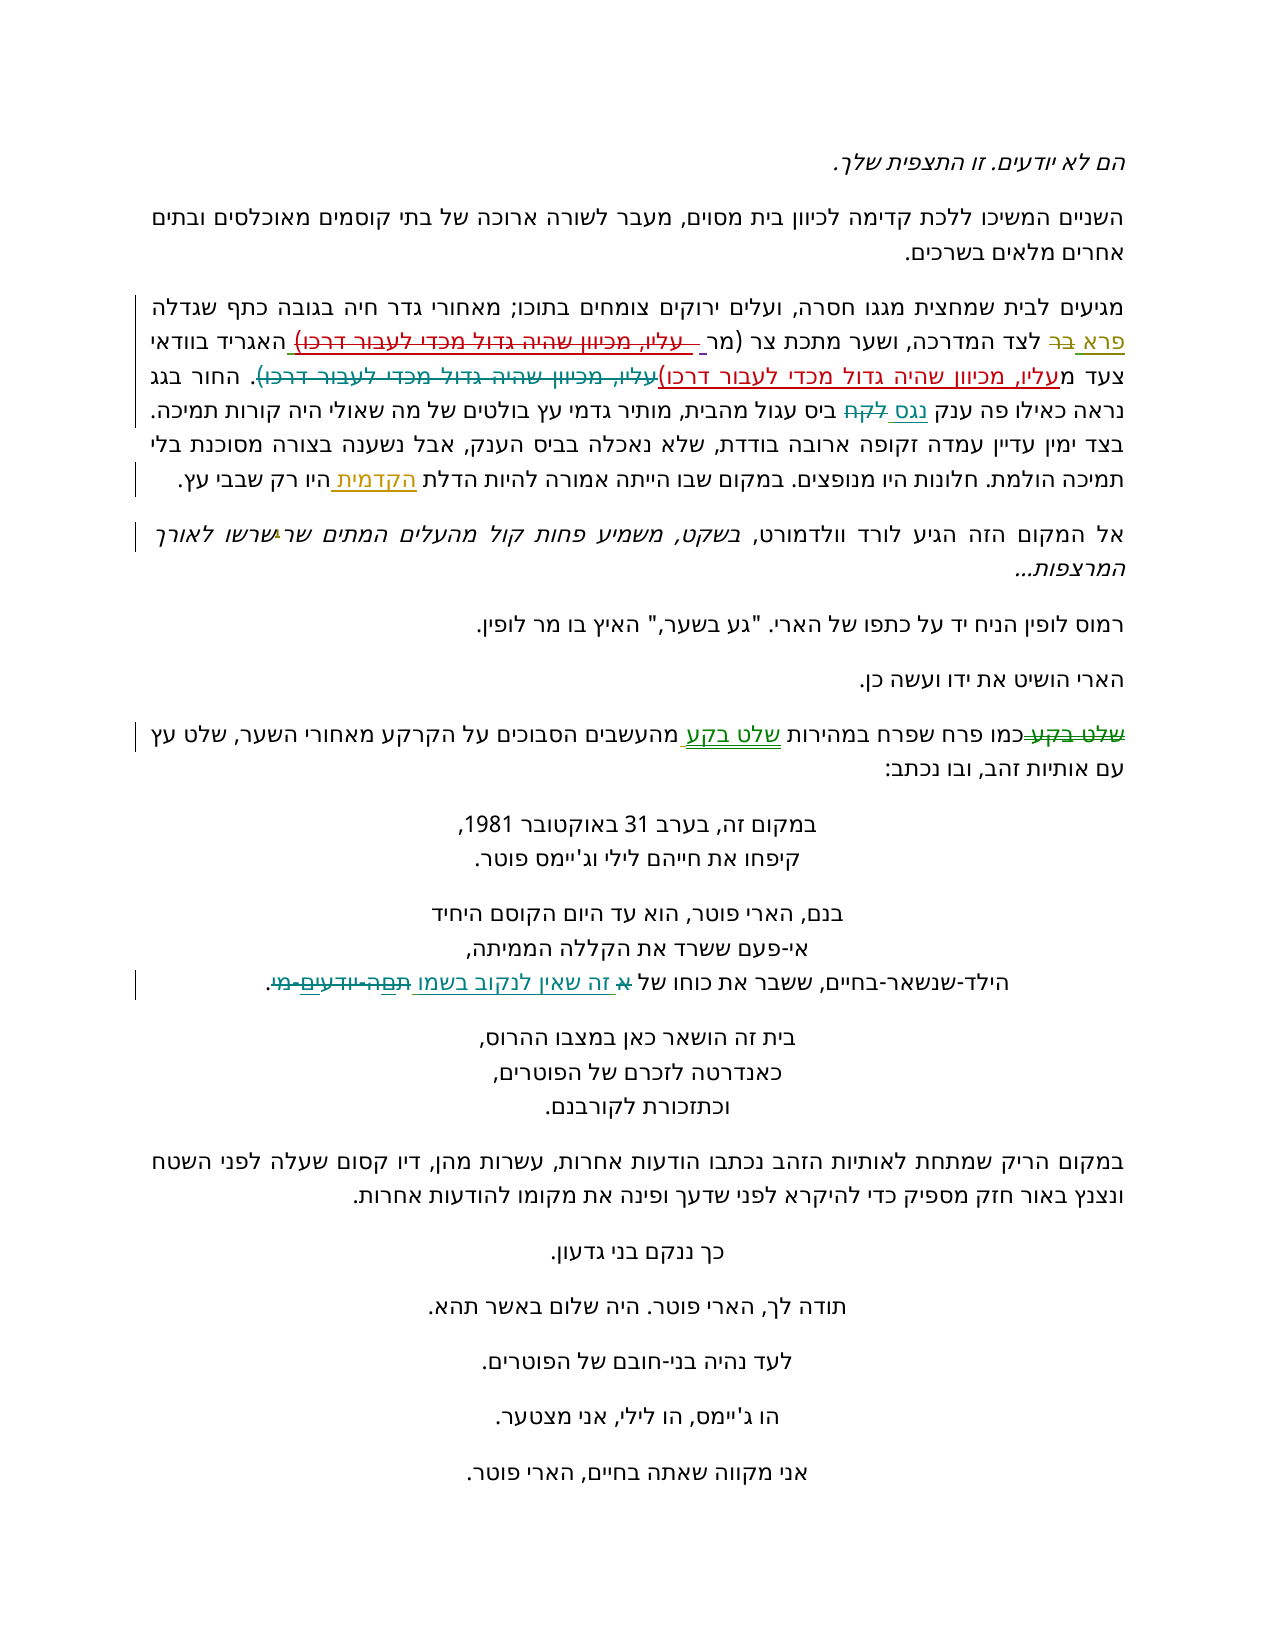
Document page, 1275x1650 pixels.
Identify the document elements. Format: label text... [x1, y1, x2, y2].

text כאנדרטה לזכרם של הפוטרים, [150, 1059, 1125, 1089]
text בנם, הארי פוטר, הוא עד היום הקוסם היחיד [150, 901, 1125, 931]
text קיפחו את חייהם לילי וג'יימס פוטר. [150, 846, 1125, 876]
text אל המקום הזה הגיע לורד וולדמורט, בשקט, משמיע פחות קול מהעלים המתים שרשרשו לאורך המרצפות… [150, 522, 1125, 586]
text תודה לך, הארי פוטר. היה שלום באשר תהא. [150, 1294, 1125, 1324]
text וכתזכורת לקורבנם. [150, 1094, 1125, 1124]
text מגיעים לבית שמחצית מגגו חסרה, ועלים ירוקים צומחים בתוכו; מאחורי גדר חיה בגובה כתף שגדלה לצד המדרכה, ושער מתכת צר (מרהאגריד בוודאי צעד מ. החור בגג נראה כאילו פה ענק ביס עגול מהבית, מותיר גדמי עץ בולטים של מה שאולי היה קורות תמיכה. בצד ימין עדיין עמדה זקופה ארובה בודדת, שלא נאכלה בביס הענק, אבל נשענה בצורה מסוכנת בלי תמיכה הולמת. חלונות היו מנופצים. במקום שבו הייתה אמורה להיות הדלת היו רק שבבי עץ. [150, 295, 1125, 497]
text במקום הריק שמתחת לאותיות הזהב נכתבו הודעות אחרות, עשרות מהן, דיו קסום שעלה לפני השטח ונצנץ באור חזק מספיק כדי להיקרא לפני שדעך ופינה את מקומו להודעות אחרות. [150, 1149, 1125, 1213]
text הם לא יודעים. זו התצפית שלך. [150, 150, 1125, 180]
text השניים המשיכו ללכת קדימה לכיוון בית מסוים, מעבר לשורה ארוכה של בתי קוסמים מאוכלסים ובתים אחרים מלאים בשרכים. [150, 205, 1125, 269]
text רמוס לופין הניח יד על כתפו של הארי. "גע בשער," האיץ בו מר לופין. [150, 611, 1125, 641]
text אי-פעם ששרד את הקללה הממיתה, [150, 935, 1125, 965]
text במקום זה, בערב 31 באוקטובר 1981, [150, 811, 1125, 841]
text הו ג'יימס, הו לילי, אני מצטער. [150, 1404, 1125, 1434]
text כך ננקם בני גדעון. [150, 1238, 1125, 1268]
text אני מקווה שאתה בחיים, הארי פוטר. [150, 1459, 1125, 1489]
text הילד-שנשאר-בחיים, ששבר את כוחו של . [150, 970, 1125, 1000]
text בית זה הושאר כאן במצבו ההרוס, [150, 1025, 1125, 1055]
text כמו פרח שפרח במהירות מהעשבים הסבוכים על הקרקע מאחורי השער, שלט עץ עם אותיות זהב, ובו נכתב: [150, 722, 1125, 786]
text לעד נהיה בני-חובם של הפוטרים. [150, 1349, 1125, 1379]
text הארי הושיט את ידו ועשה כן. [150, 667, 1125, 697]
